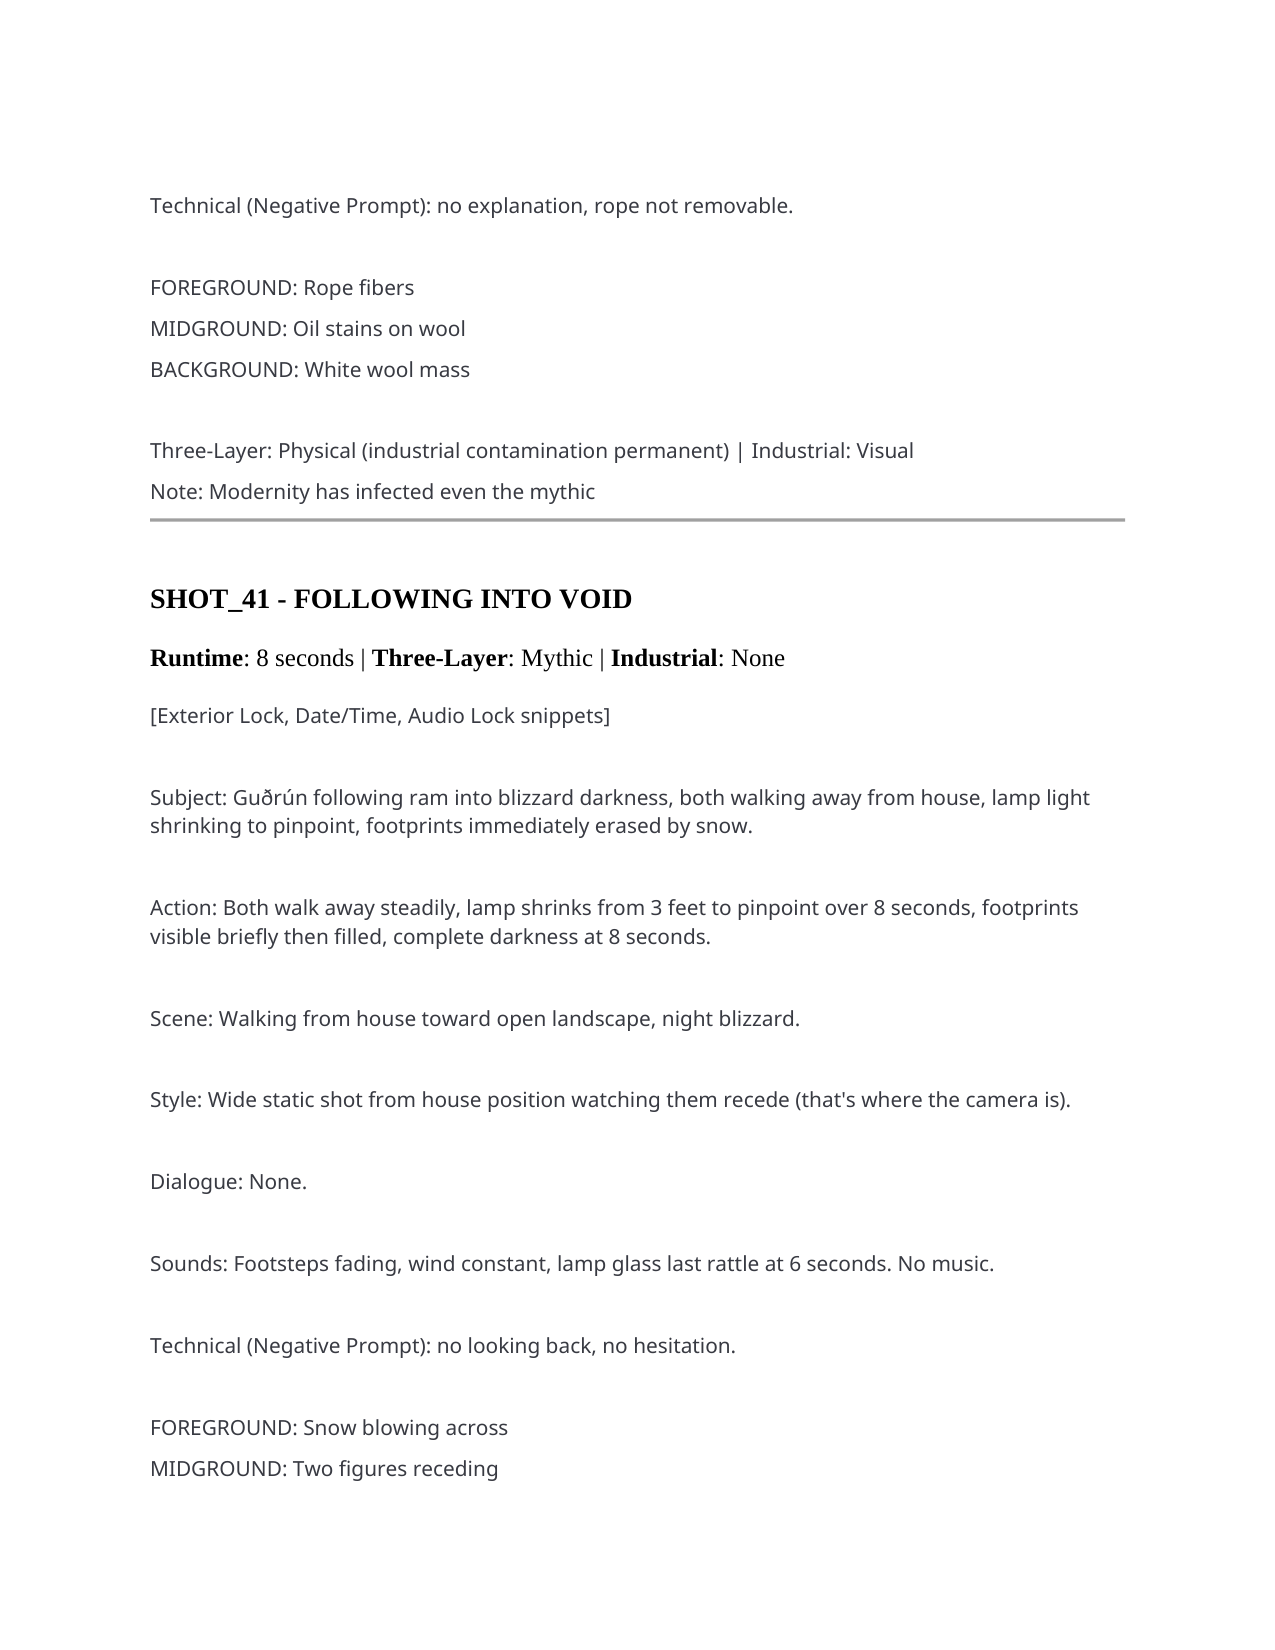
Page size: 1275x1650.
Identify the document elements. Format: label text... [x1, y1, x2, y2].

text MIDGROUND: Oil stains on wool [150, 314, 1125, 342]
text Subject: Guðrún following ram into blizzard darkness, both walking away from house, lamp light shrinking to pinpoint, footprints immediately erased by snow. [150, 783, 1125, 840]
text Sounds: Footsteps fading, wind constant, lamp glass last rattle at 6 seconds. No music. [150, 1249, 1125, 1278]
text Note: Modernity has infected even the mythic [150, 477, 1125, 506]
text SHOT_41 - FOLLOWING INTO VOID [150, 582, 1125, 614]
text Dialogue: None. [150, 1167, 1125, 1196]
text FOREGROUND: Snow blowing across [150, 1413, 1125, 1441]
text Three-Layer: Physical (industrial contamination permanent) | Industrial: Visual [150, 437, 1125, 465]
text [Exterior Lock, Date/Time, Audio Lock snippets] [150, 701, 1125, 729]
text BACKGROUND: White wool mass [150, 355, 1125, 383]
text Runtime: 8 seconds | Three-Layer: Mythic | Industrial: None [150, 643, 1125, 672]
text Style: Wide static shot from house position watching them recede (that's where the camera is). [150, 1086, 1125, 1114]
text Scene: Walking from house toward open landscape, night blizzard. [150, 1004, 1125, 1032]
text Technical (Negative Prompt): no looking back, no hesitation. [150, 1331, 1125, 1359]
text MIDGROUND: Two figures receding [150, 1454, 1125, 1482]
text Technical (Negative Prompt): no explanation, rope not removable. [150, 191, 1125, 219]
text Action: Both walk away steadily, lamp shrinks from 3 feet to pinpoint over 8 seconds, footprints visible briefly then filled, complete darkness at 8 seconds. [150, 893, 1125, 950]
text FOREGROUND: Rope fibers [150, 273, 1125, 301]
